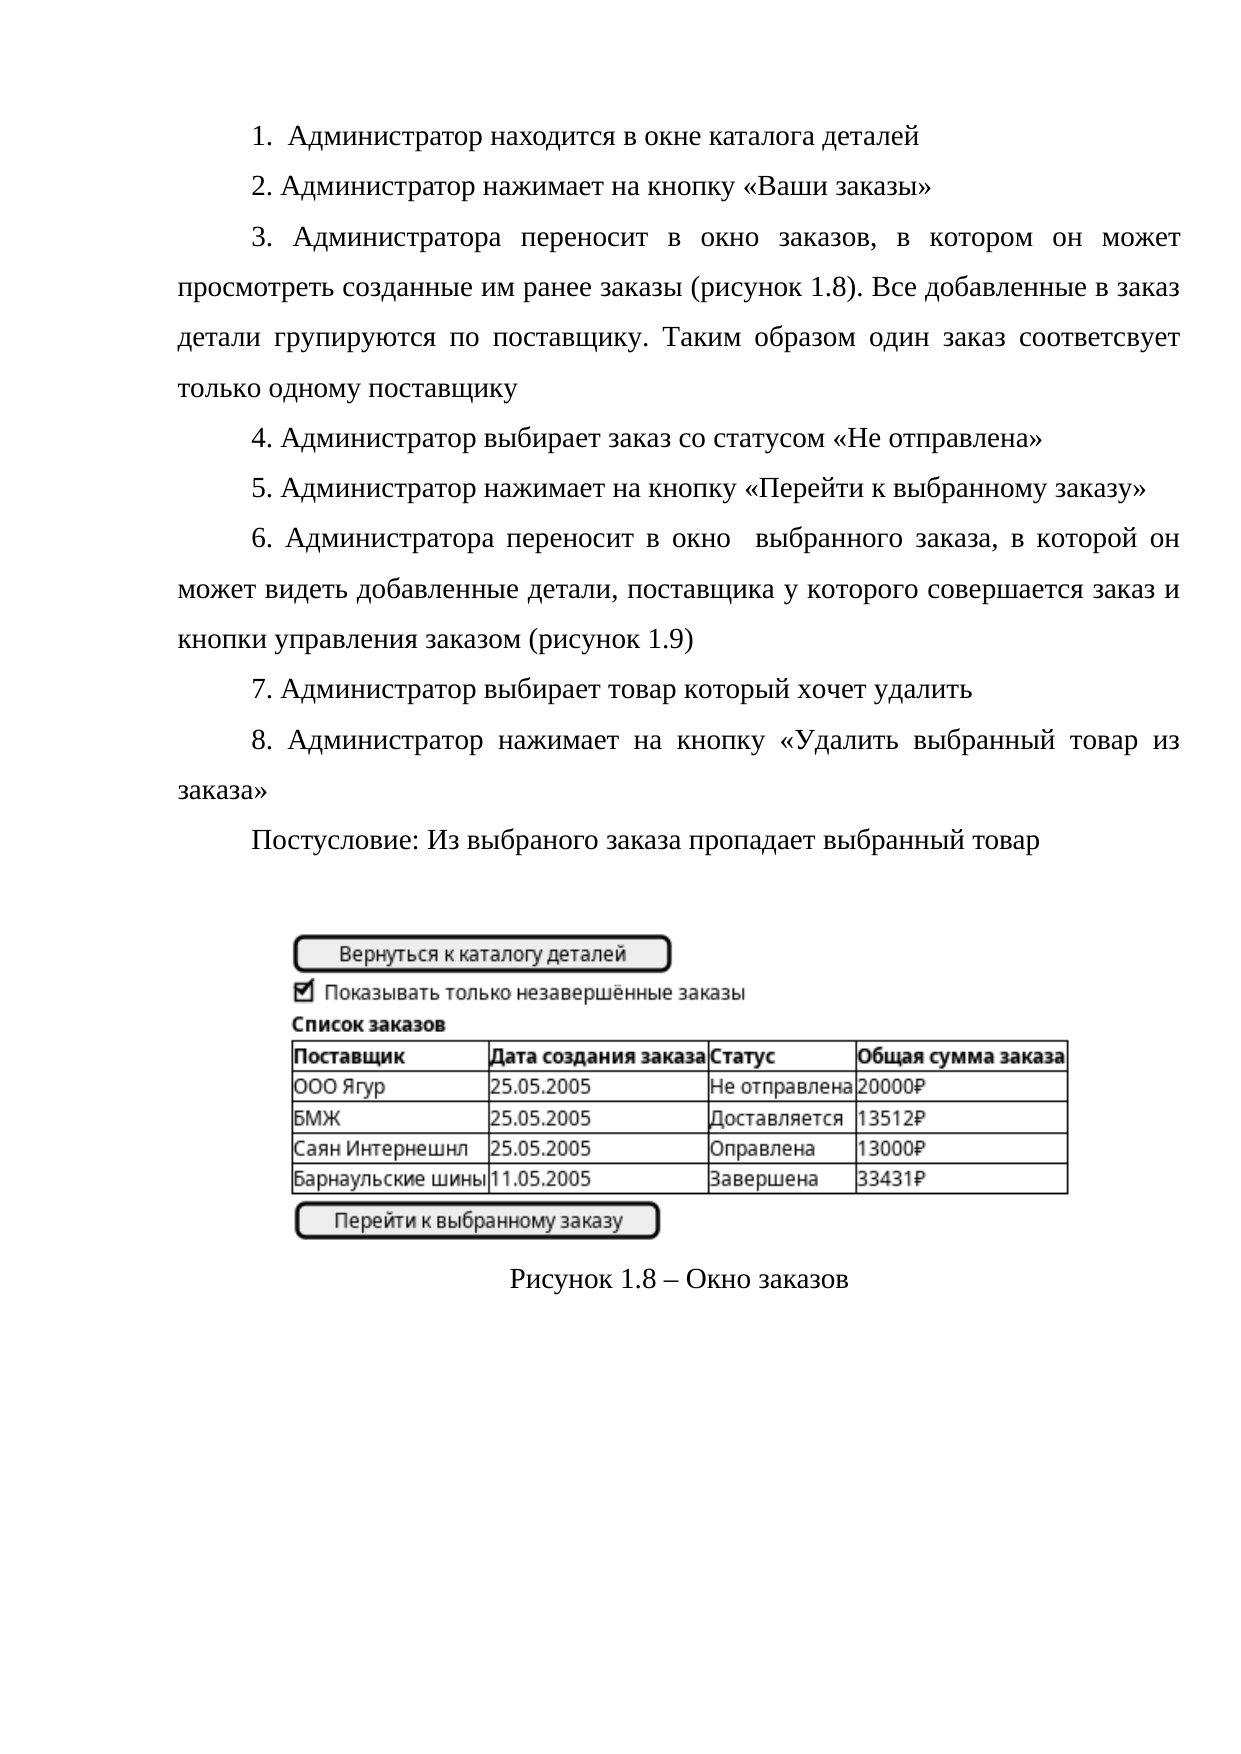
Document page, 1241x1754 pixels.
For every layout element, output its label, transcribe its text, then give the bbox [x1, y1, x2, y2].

text 7. Администратор выбирает товар который хочет удалить [177, 672, 1181, 705]
text 2. Администратор нажимает на кнопку «Ваши заказы» [177, 168, 1181, 202]
picture [282, 923, 1077, 1245]
text 4. Администратор выбирает заказ со статусом «Не отправлена» [177, 420, 1181, 453]
text Рисунок 1.8 – Окно заказов [177, 1262, 1181, 1295]
text 3. Администратора переносит в окно заказов, в котором он может просмотреть созданные им ранее заказы (рисунок 1.8). Все добавленные в заказ детали групируются по поставщику. Таким образом один заказ соответсвует только одному поставщику [177, 219, 1181, 403]
text 5. Администратор нажимает на кнопку «Перейти к выбранному заказу» [177, 470, 1181, 504]
text Постусловие: Из выбраного заказа пропадает выбранный товар [177, 822, 1181, 856]
text 1. Администратор находится в окне каталога деталей [177, 118, 1181, 152]
text 8. Администратор нажимает на кнопку «Удалить выбранный товар из заказа» [177, 722, 1181, 806]
text 6. Администратора переносит в окно выбранного заказа, в которой он может видеть добавленные детали, поставщика у которого совершается заказ и кнопки управления заказом (рисунок 1.9) [177, 521, 1181, 655]
